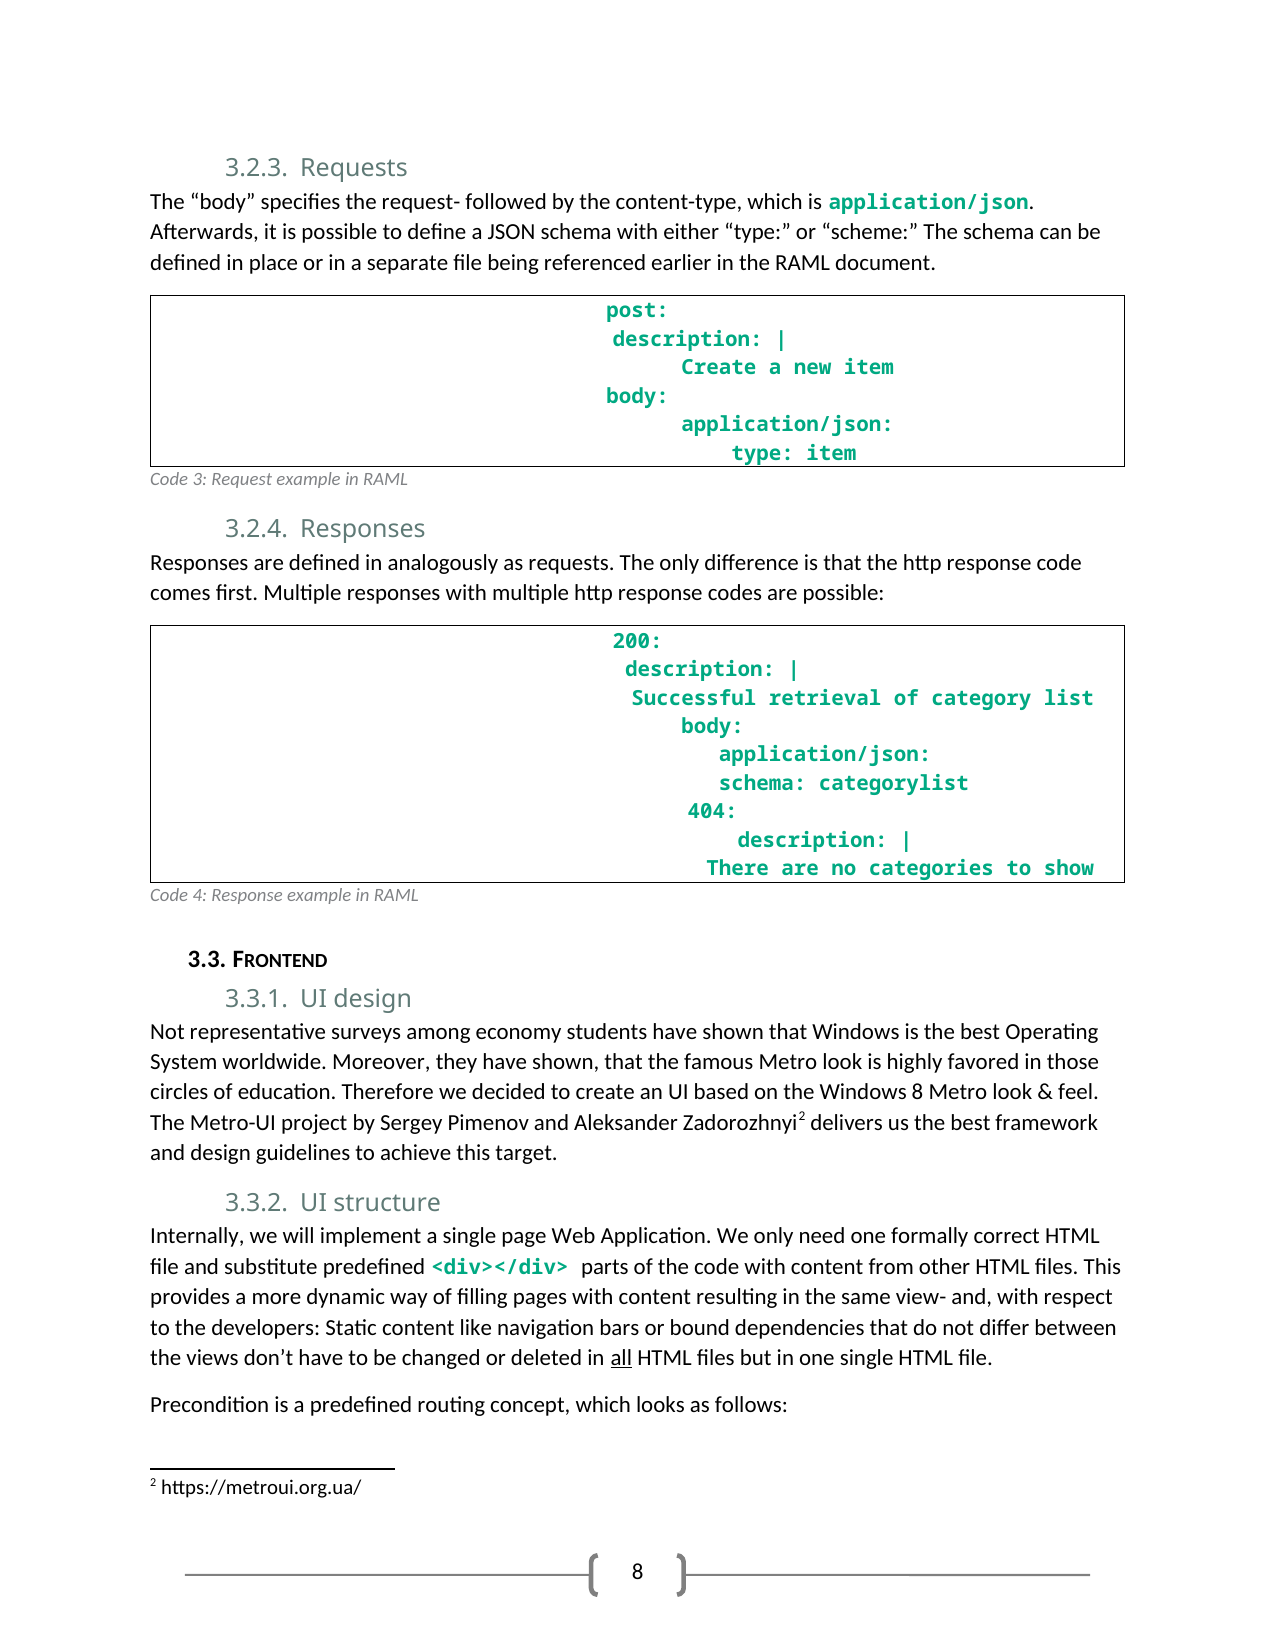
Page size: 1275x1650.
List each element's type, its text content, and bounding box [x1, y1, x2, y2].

table_header post: description: | Create a new item body: application/json: type: item [151, 296, 1124, 466]
text Internally, we will implement a single page Web Application. We only need one formally correct HTML file and substitute predefined <div></div> parts of the code with content from other HTML files. This provides a more dynamic way of filling pages with content resulting in the same view- and, with respect to the developers: Static content like navigation bars or bound dependencies that do not differ between the views don’t have to be changed or deleted in all HTML files but in one single HTML file. [150, 1222, 1125, 1371]
text Precondition is a predefined routing concept, which looks as follows: [150, 1390, 1125, 1418]
subtitle Responses [225, 511, 1125, 545]
text Not representative surveys among economy students have shown that Windows is the best Operating System worldwide. Moreover, they have shown, that the famous Metro look is highly favored in those circles of education. Therefore we decided to create an UI based on the Windows 8 Metro look & feel. The Metro-UI project by Sergey Pimenov and Aleksander Zadorozhnyi delivers us the best framework and design guidelines to achieve this target. [150, 1017, 1125, 1166]
subtitle Frontend [187, 943, 1125, 974]
subtitle UI design [225, 980, 1125, 1014]
subtitle Requests [225, 150, 1125, 184]
text The “body” specifies the request- followed by the content-type, which is application/json. Afterwards, it is possible to define a JSON schema with either “type:” or “scheme:” The schema can be defined in place or in a separate file being referenced earlier in the RAML document. [150, 187, 1125, 276]
table_header 200: description: | Successful retrieval of category list body: application/json: schema: categorylist 404: description: | There are no categories to show [151, 626, 1124, 882]
subtitle UI structure [225, 1185, 1125, 1219]
text Responses are defined in analogously as requests. The only difference is that the http response code comes first. Multiple responses with multiple http response codes are possible: [150, 548, 1125, 606]
